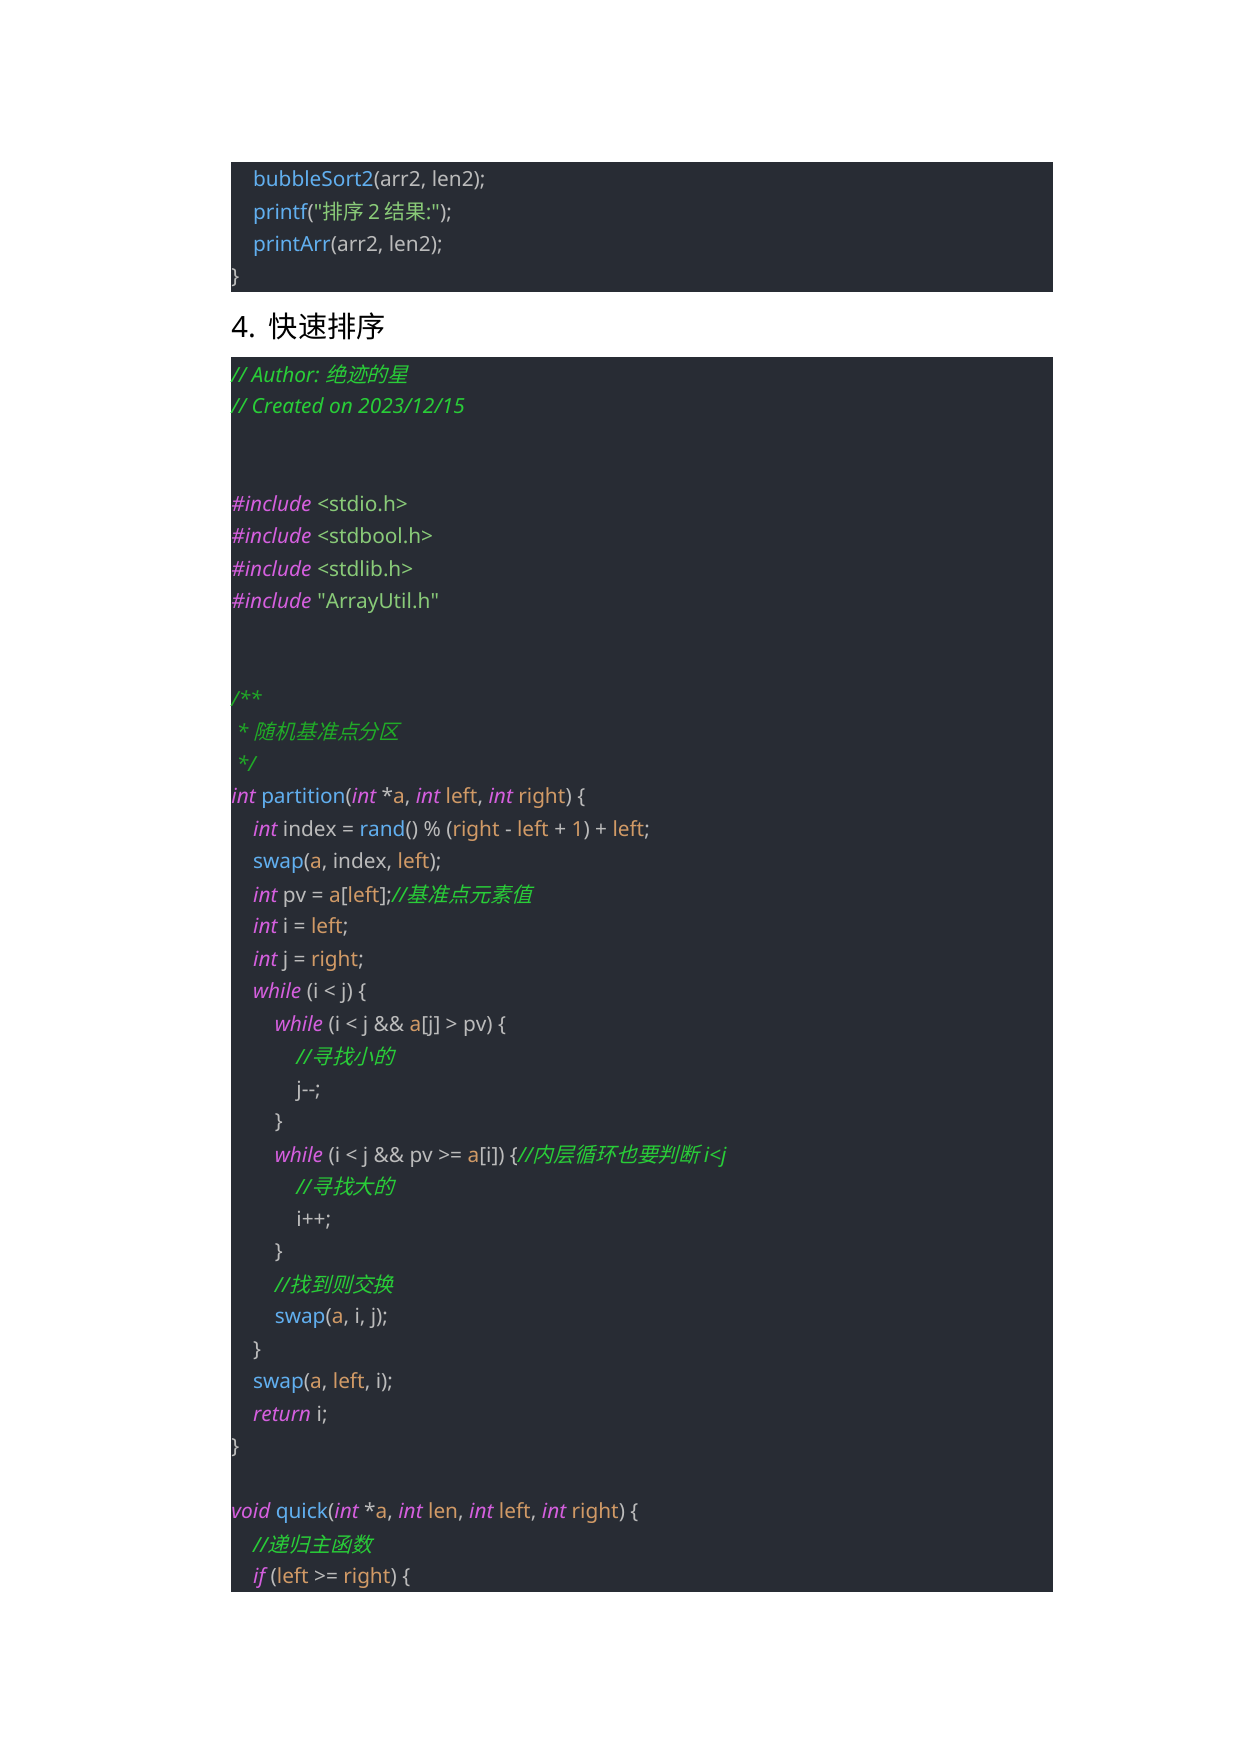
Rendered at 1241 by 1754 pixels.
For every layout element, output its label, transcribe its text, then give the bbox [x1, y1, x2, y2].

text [231, 357, 1053, 1592]
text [231, 162, 1053, 292]
list 快速排序 [231, 292, 1053, 357]
